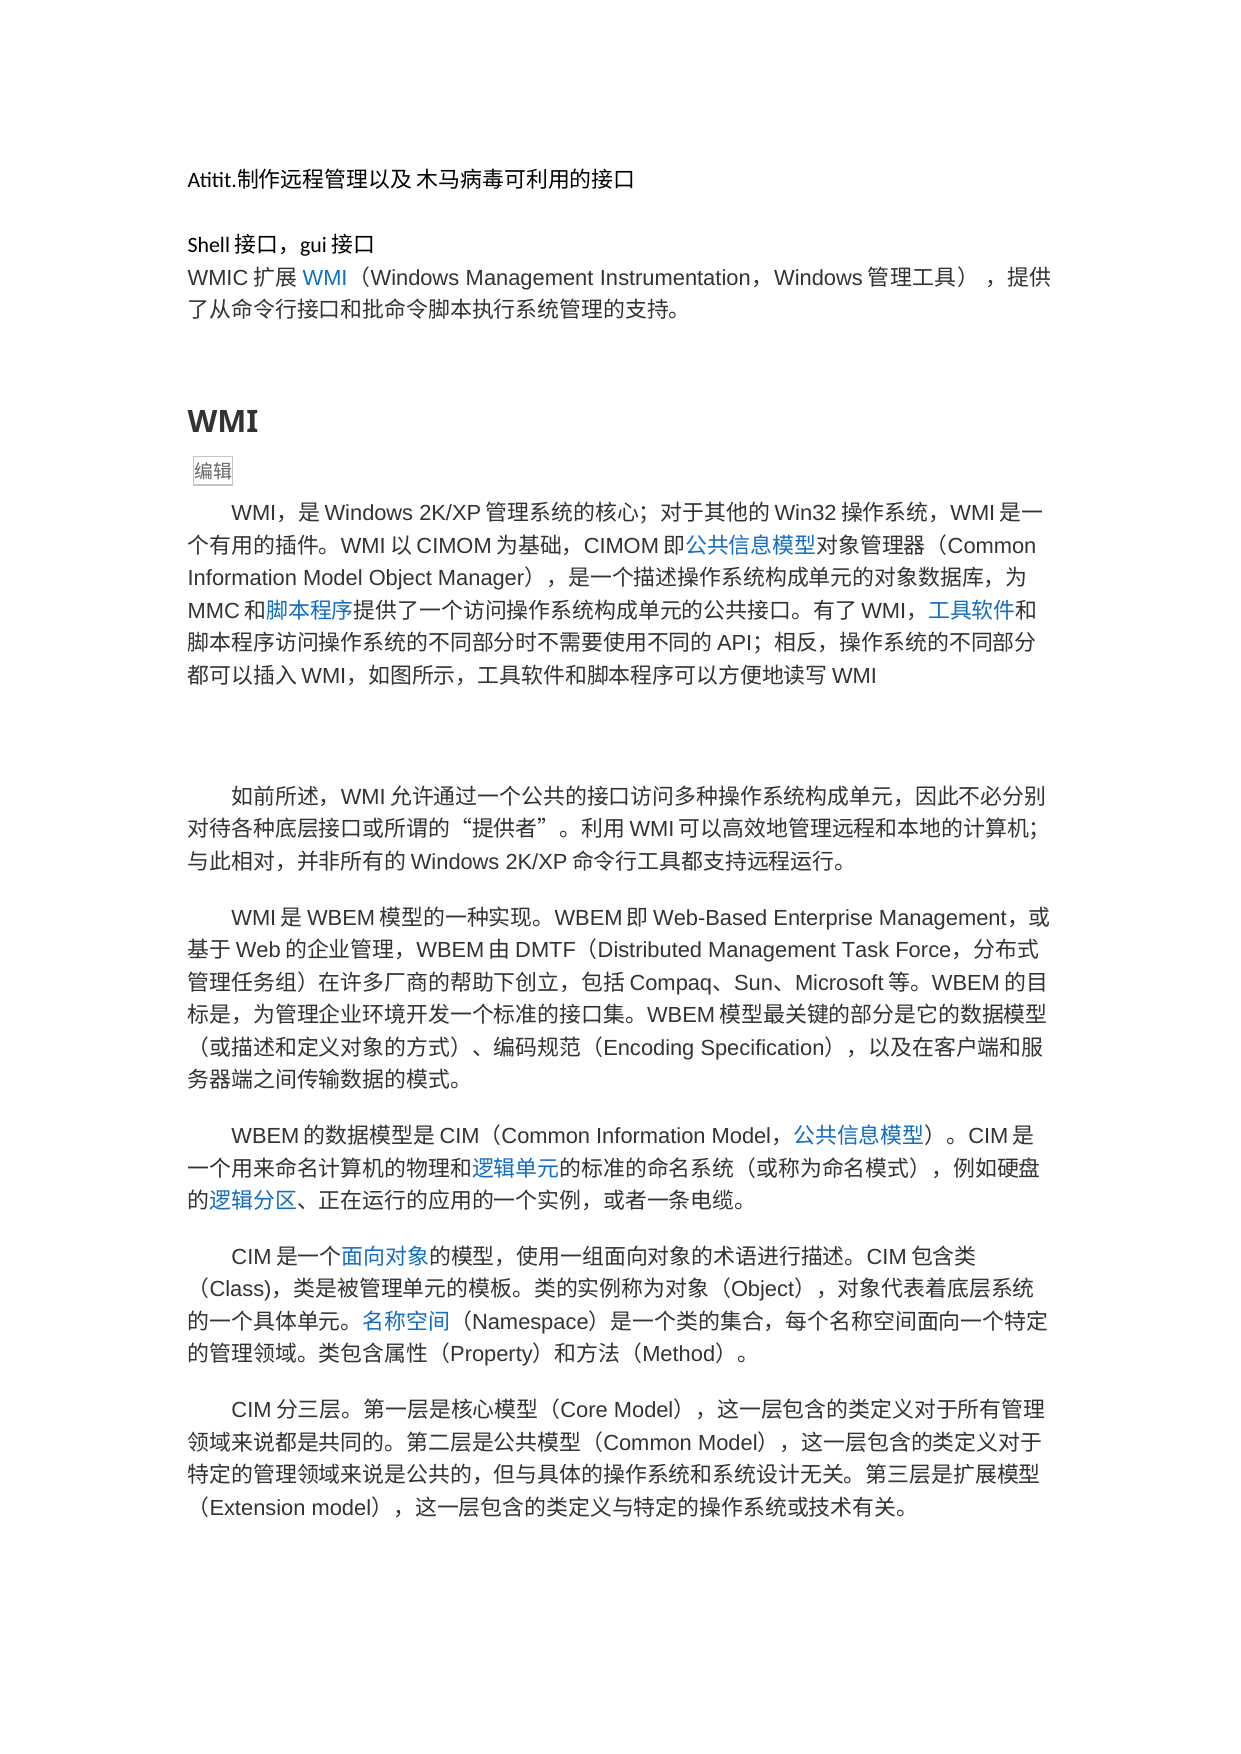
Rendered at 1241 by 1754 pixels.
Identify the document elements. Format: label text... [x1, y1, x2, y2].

text CIM是一个面向对象的模型，使用一组面向对象的术语进行描述。CIM包含类（Class)，类是被管理单元的模板。类的实例称为对象（Object），对象代表着底层系统的一个具体单元。名称空间（Namespace）是一个类的集合，每个名称空间面向一个特定的管理领域。类包含属性（Property）和方法（Method）。 [187, 1238, 1053, 1368]
text 如前所述，WMI允许通过一个公共的接口访问多种操作系统构成单元，因此不必分别对待各种底层接口或所谓的“提供者”。利用WMI可以高效地管理远程和本地的计算机；与此相对，并非所有的Windows 2K/XP命令行工具都支持远程运行。 [187, 778, 1053, 876]
text WMI是WBEM模型的一种实现。WBEM即Web-Based Enterprise Management，或基于Web的企业管理，WBEM由DMTF（Distributed Management Task Force，分布式管理任务组）在许多厂商的帮助下创立，包括Compaq、Sun、Microsoft等。WBEM的目标是，为管理企业环境开发一个标准的接口集。WBEM模型最关键的部分是它的数据模型（或描述和定义对象的方式）、编码规范（Encoding Specification），以及在客户端和服务器端之间传输数据的模式。 [187, 899, 1053, 1094]
text Shell接口，gui接口 [187, 227, 1053, 259]
text WBEM的数据模型是CIM（Common Information Model，公共信息模型）。CIM是一个用来命名计算机的物理和逻辑单元的标准的命名系统（或称为命名模式），例如硬盘的逻辑分区、正在运行的应用的一个实例，或者一条电缆。 [187, 1118, 1053, 1215]
text WMI，是Windows 2K/XP管理系统的核心；对于其他的Win32操作系统，WMI是一个有用的插件。WMI以CIMOM为基础，CIMOM即公共信息模型对象管理器（Common Information Model Object Manager），是一个描述操作系统构成单元的对象数据库，为MMC和脚本程序提供了一个访问操作系统构成单元的公共接口。有了WMI，工具软件和脚本程序访问操作系统的不同部分时不需要使用不同的API；相反，操作系统的不同部分都可以插入WMI，如图所示，工具软件和脚本程序可以方便地读写WMI [187, 495, 1053, 690]
text WMIC扩展WMI（Windows Management Instrumentation，Windows管理工具） ，提供了从命令行接口和批命令脚本执行系统管理的支持。 [187, 259, 1053, 324]
text Atitit.制作远程管理以及 木马病毒可利用的接口 [187, 162, 1053, 194]
text CIM分三层。第一层是核心模型（Core Model），这一层包含的类定义对于所有管理领域来说都是共同的。第二层是公共模型（Common Model），这一层包含的类定义对于特定的管理领域来说是公共的，但与具体的操作系统和系统设计无关。第三层是扩展模型（Extension model），这一层包含的类定义与特定的操作系统或技术有关。 [187, 1392, 1053, 1522]
subtitle WMI [187, 357, 1037, 454]
text 编辑 [187, 454, 1053, 487]
